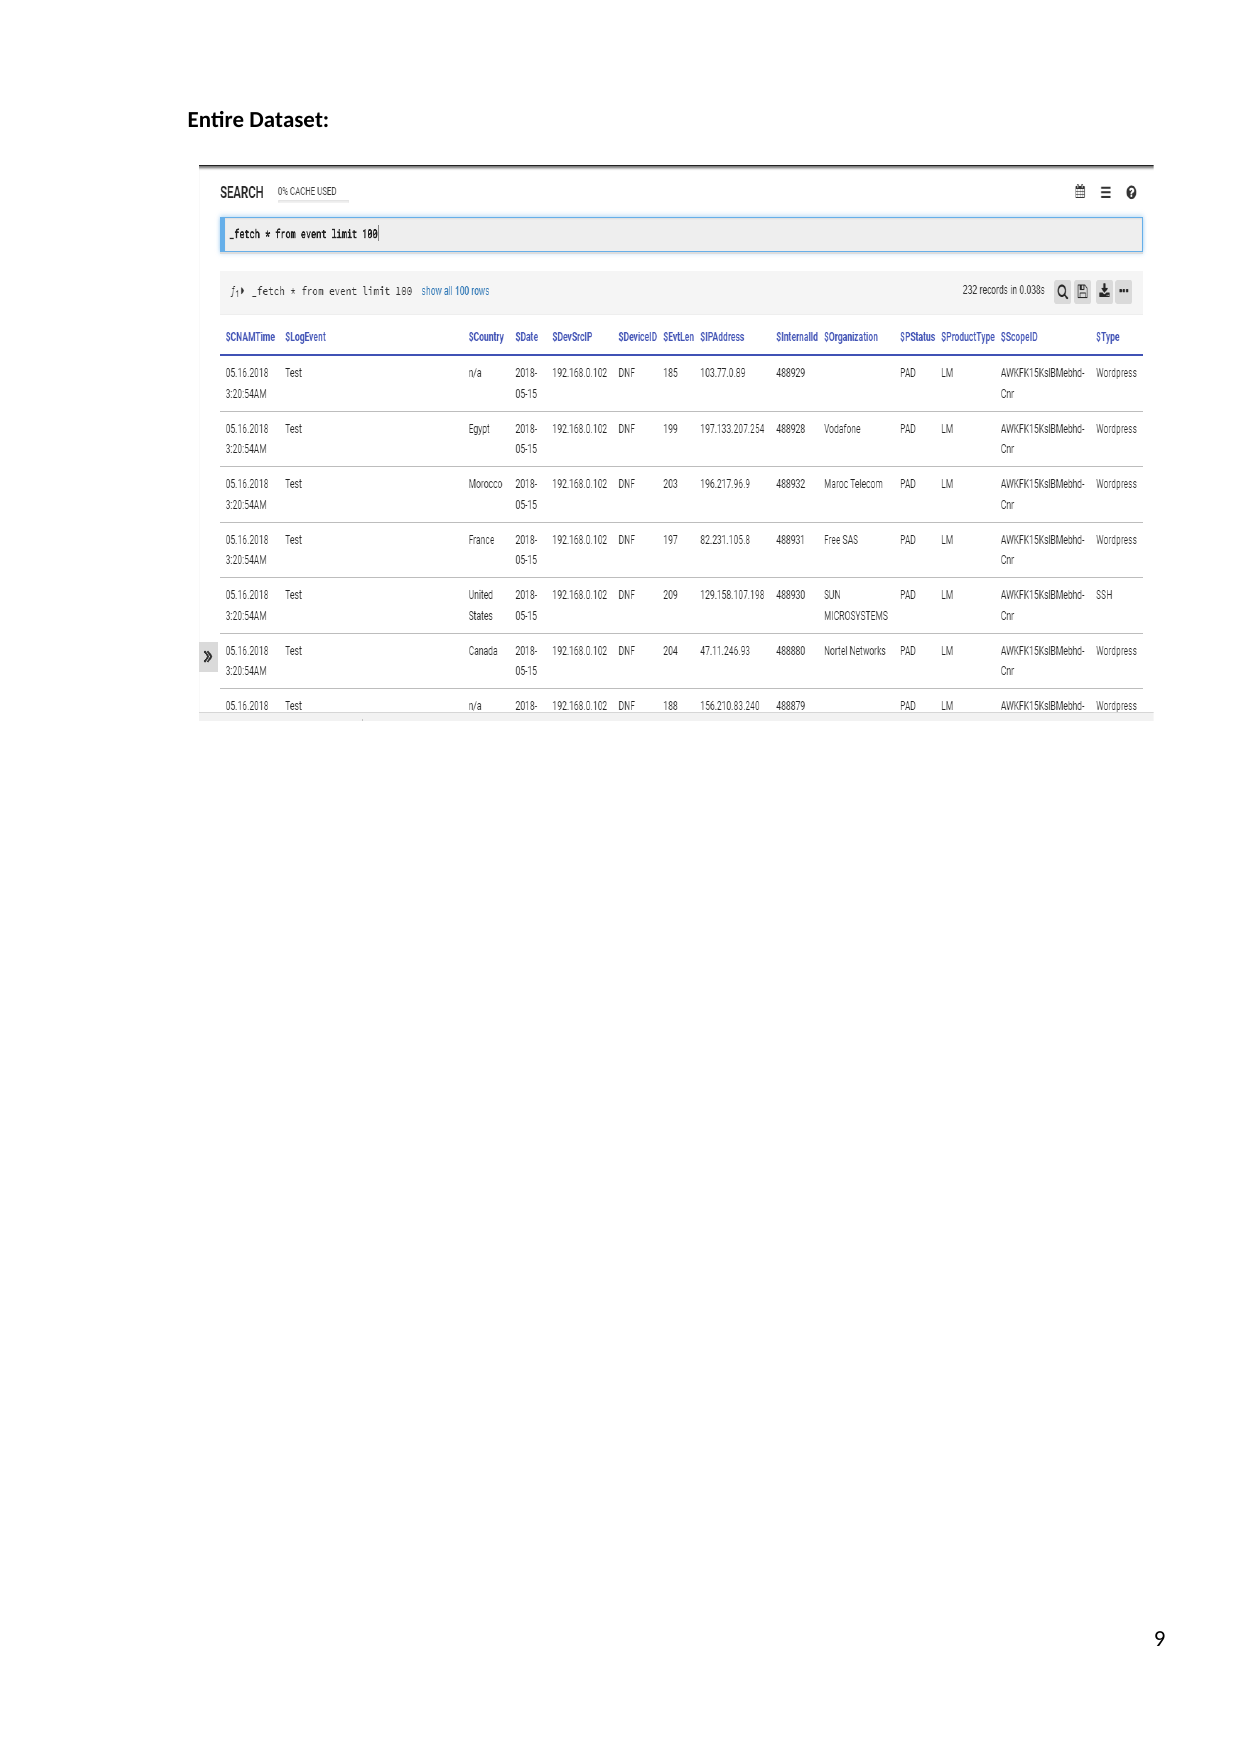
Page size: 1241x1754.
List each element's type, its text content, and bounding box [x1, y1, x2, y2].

picture [199, 165, 1154, 721]
list Entire Dataset: [187, 105, 1165, 133]
